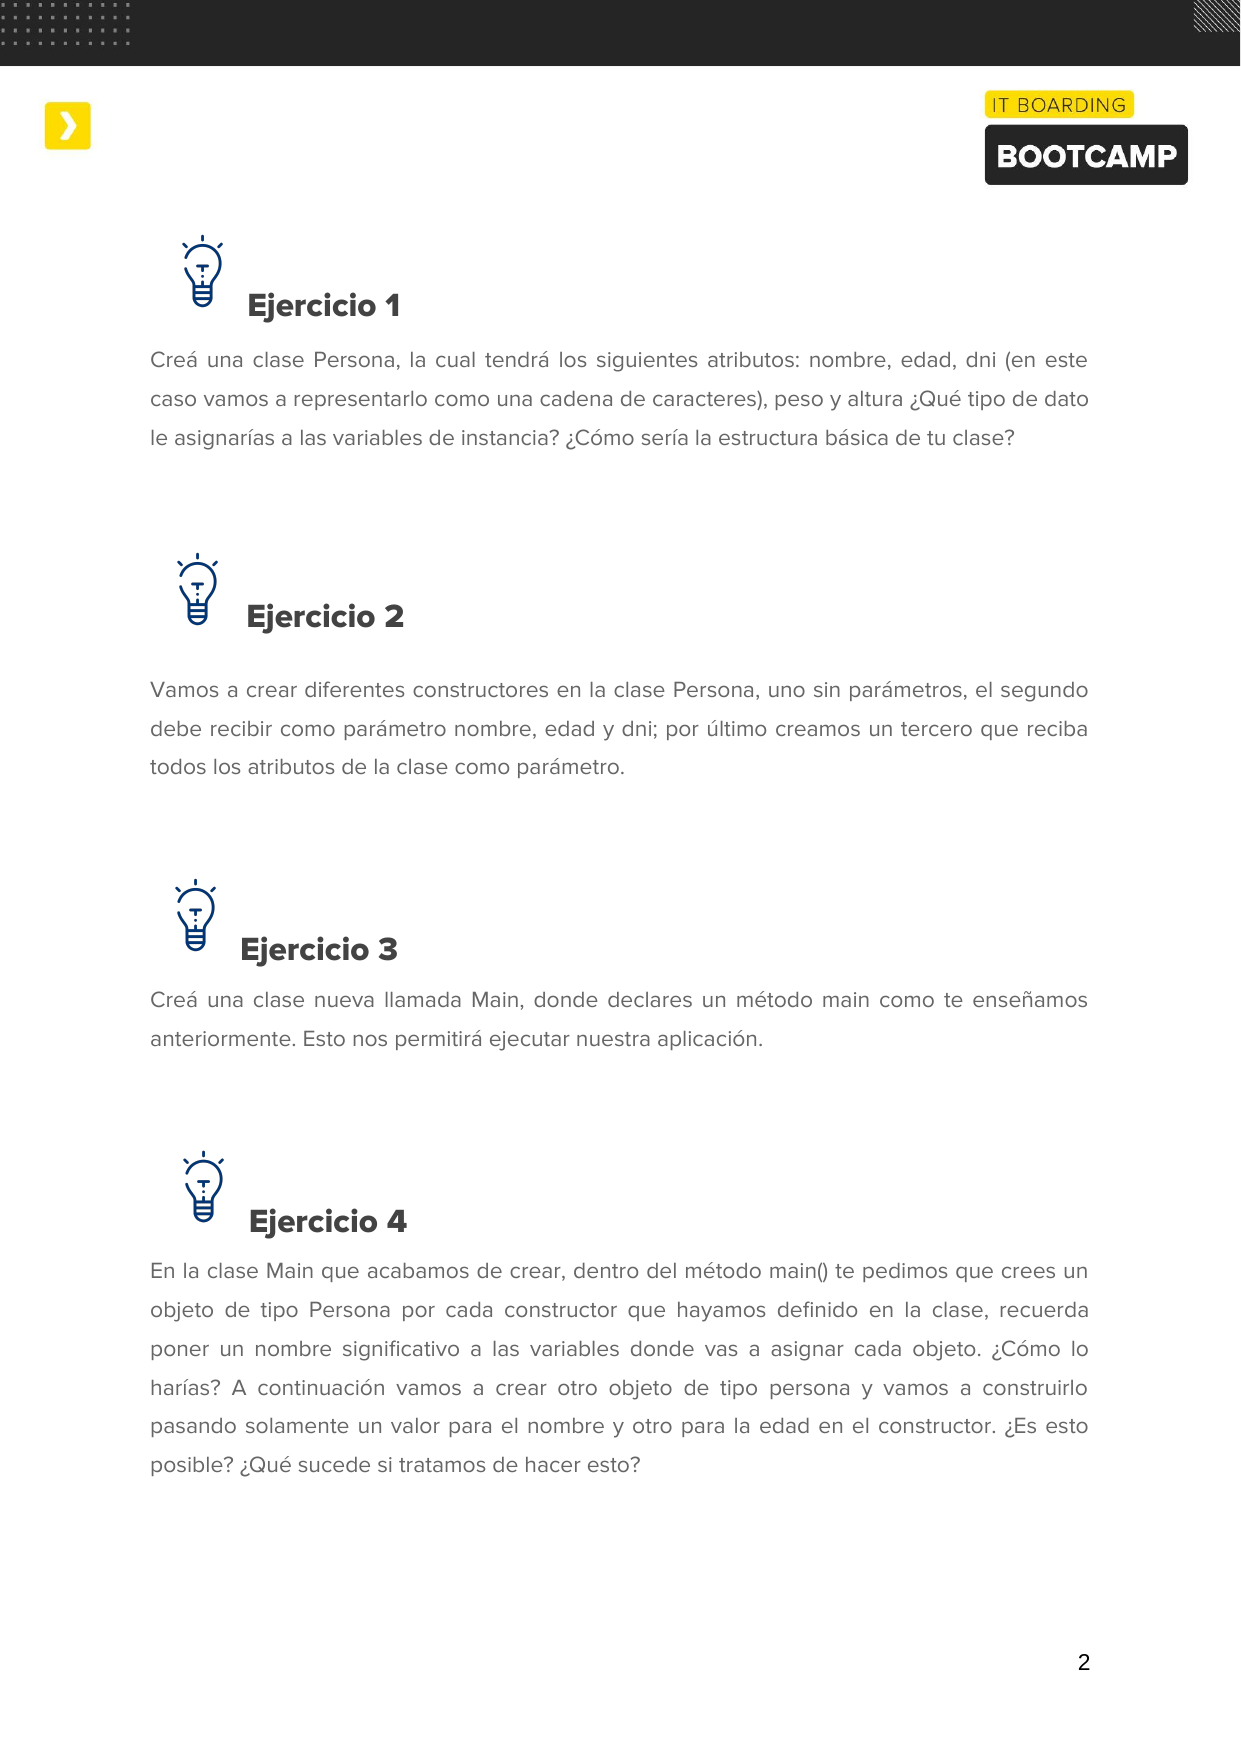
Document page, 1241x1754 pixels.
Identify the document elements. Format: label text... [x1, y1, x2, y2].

text Ejercicio 4 [150, 1141, 1090, 1242]
picture [158, 1141, 249, 1232]
text Ejercicio 2 [150, 597, 1090, 637]
picture [0, 0, 1241, 206]
picture [157, 225, 248, 317]
text Ejercicio 3 [150, 870, 1090, 971]
subtitle Ejercicio 1 [148, 150, 1070, 326]
picture [150, 870, 241, 961]
text Vamos a crear diferentes constructores en la clase Persona, uno sin parámetros, el segundo debe recibir como parámetro nombre, edad y dni; por último creamos un tercero que reciba todos los atributos de la clase como parámetro. [150, 676, 1090, 782]
text Creá una clase nueva llamada Main, donde declares un método main como te enseñamos anteriormente. Esto nos permitirá ejecutar nuestra aplicación. [150, 986, 1090, 1053]
picture [152, 543, 243, 635]
text En la clase Main que acabamos de crear, dentro del método main() te pedimos que crees un objeto de tipo Persona por cada constructor que hayamos definido en la clase, recuerda poner un nombre significativo a las variables donde vas a asignar cada objeto. ¿Cómo lo harías? A continuación vamos a crear otro objeto de tipo persona y vamos a construirlo pasando solamente un valor para el nombre y otro para la edad en el constructor. ¿Es esto posible? ¿Qué sucede si tratamos de hacer esto? [150, 1258, 1090, 1479]
text Creá una clase Persona, la cual tendrá los siguientes atributos: nombre, edad, dni (en este caso vamos a representarlo como una cadena de caracteres), peso y altura ¿Qué tipo de dato le asignarías a las variables de instancia? ¿Cómo sería la estructura básica de tu clase? [150, 347, 1090, 452]
